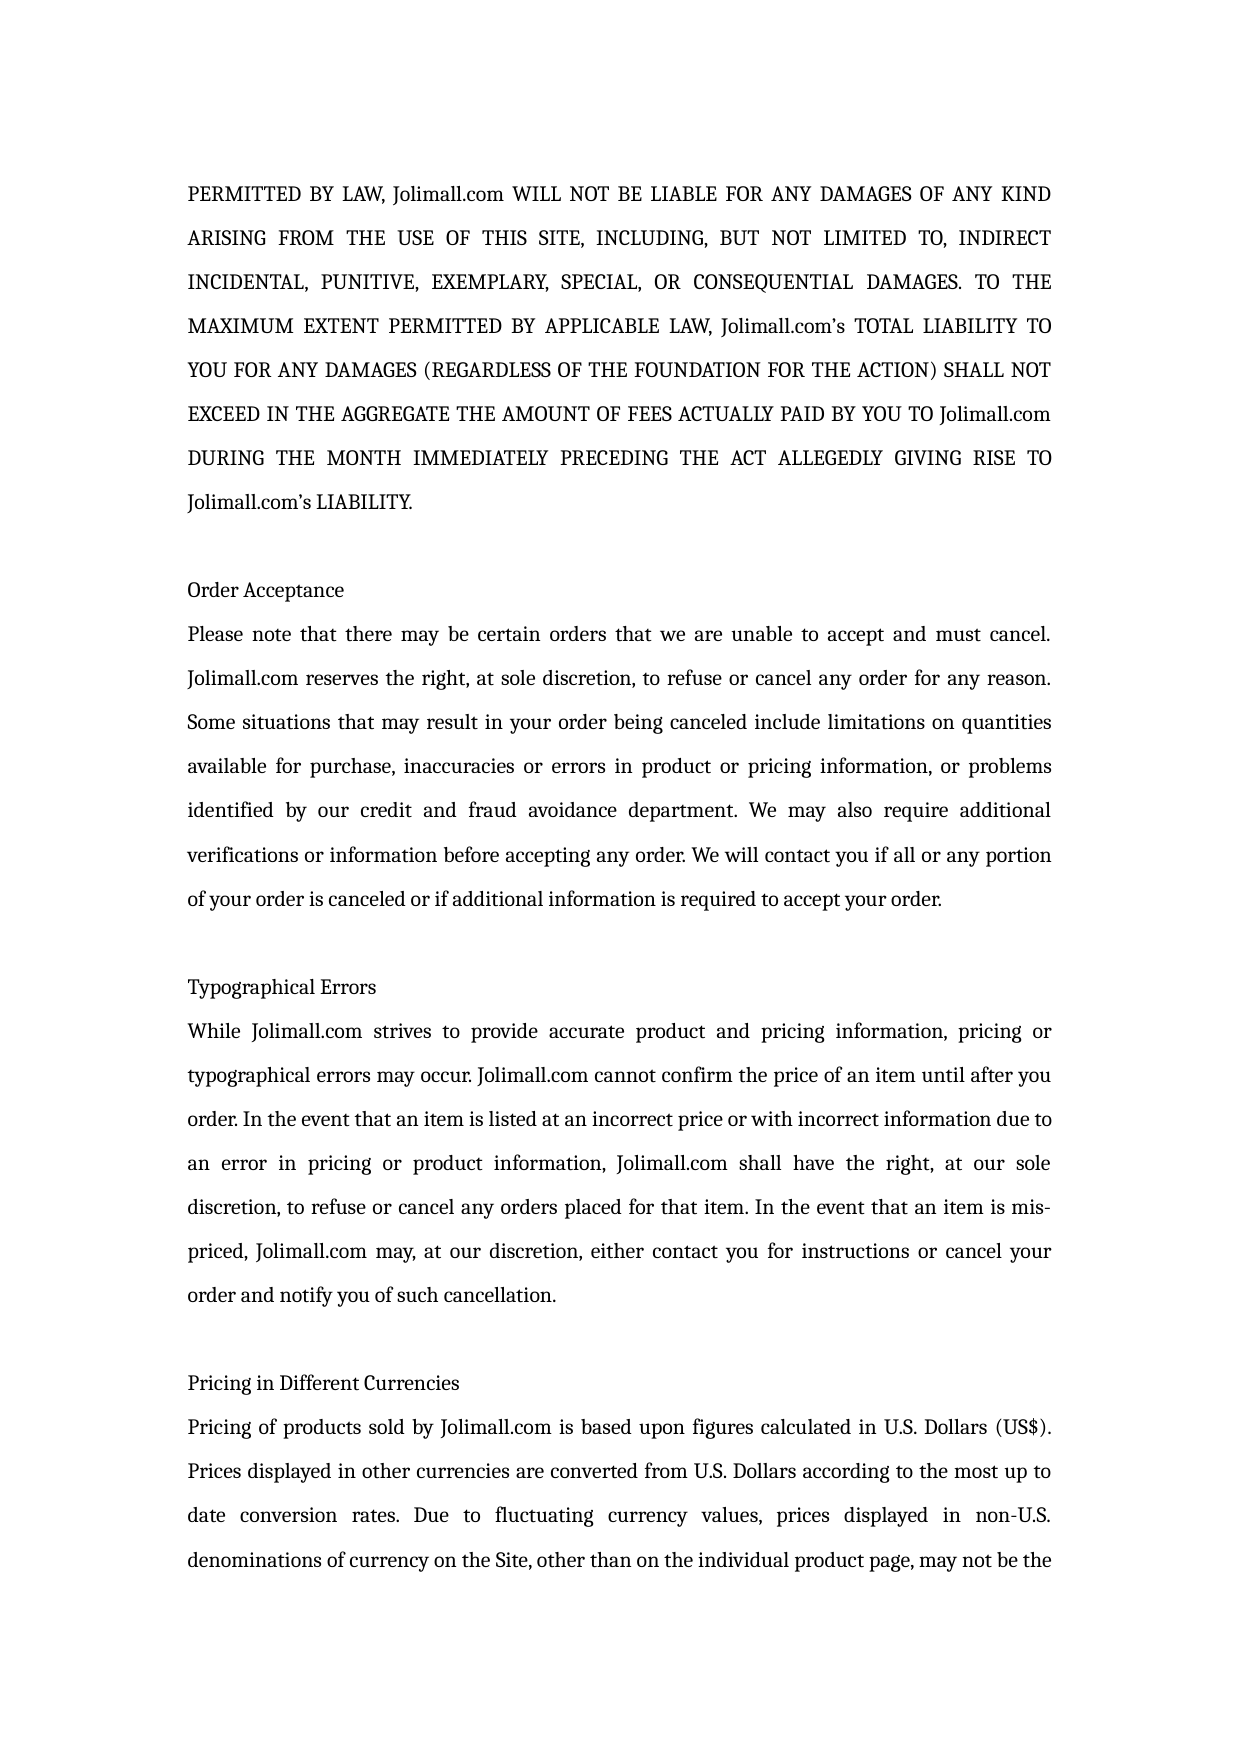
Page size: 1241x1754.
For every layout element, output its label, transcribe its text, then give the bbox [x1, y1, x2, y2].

text Order Acceptance [187, 568, 1053, 613]
text Pricing in Different Currencies [187, 1362, 1053, 1406]
text Typographical Errors [187, 965, 1053, 1009]
text Please note that there may be certain orders that we are unable to accept and must cancel. Jolimall.com reserves the right, at sole discretion, to refuse or cancel any order for any reason. Some situations that may result in your order being canceled include limitations on quantities available for purchase, inaccuracies or errors in product or pricing information, or problems identified by our credit and fraud avoidance department. We may also require additional verifications or information before accepting any order. We will contact you if all or any portion of your order is canceled or if additional information is required to accept your order. [187, 613, 1053, 921]
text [187, 172, 1053, 524]
text While Jolimall.com strives to provide accurate product and pricing information, pricing or typographical errors may occur. Jolimall.com cannot confirm the price of an item until after you order. In the event that an item is listed at an incorrect price or with incorrect information due to an error in pricing or product information, Jolimall.com shall have the right, at our sole discretion, to refuse or cancel any orders placed for that item. In the event that an item is mis-priced, Jolimall.com may, at our discretion, either contact you for instructions or cancel your order and notify you of such cancellation. [187, 1009, 1053, 1318]
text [187, 1406, 1053, 1582]
